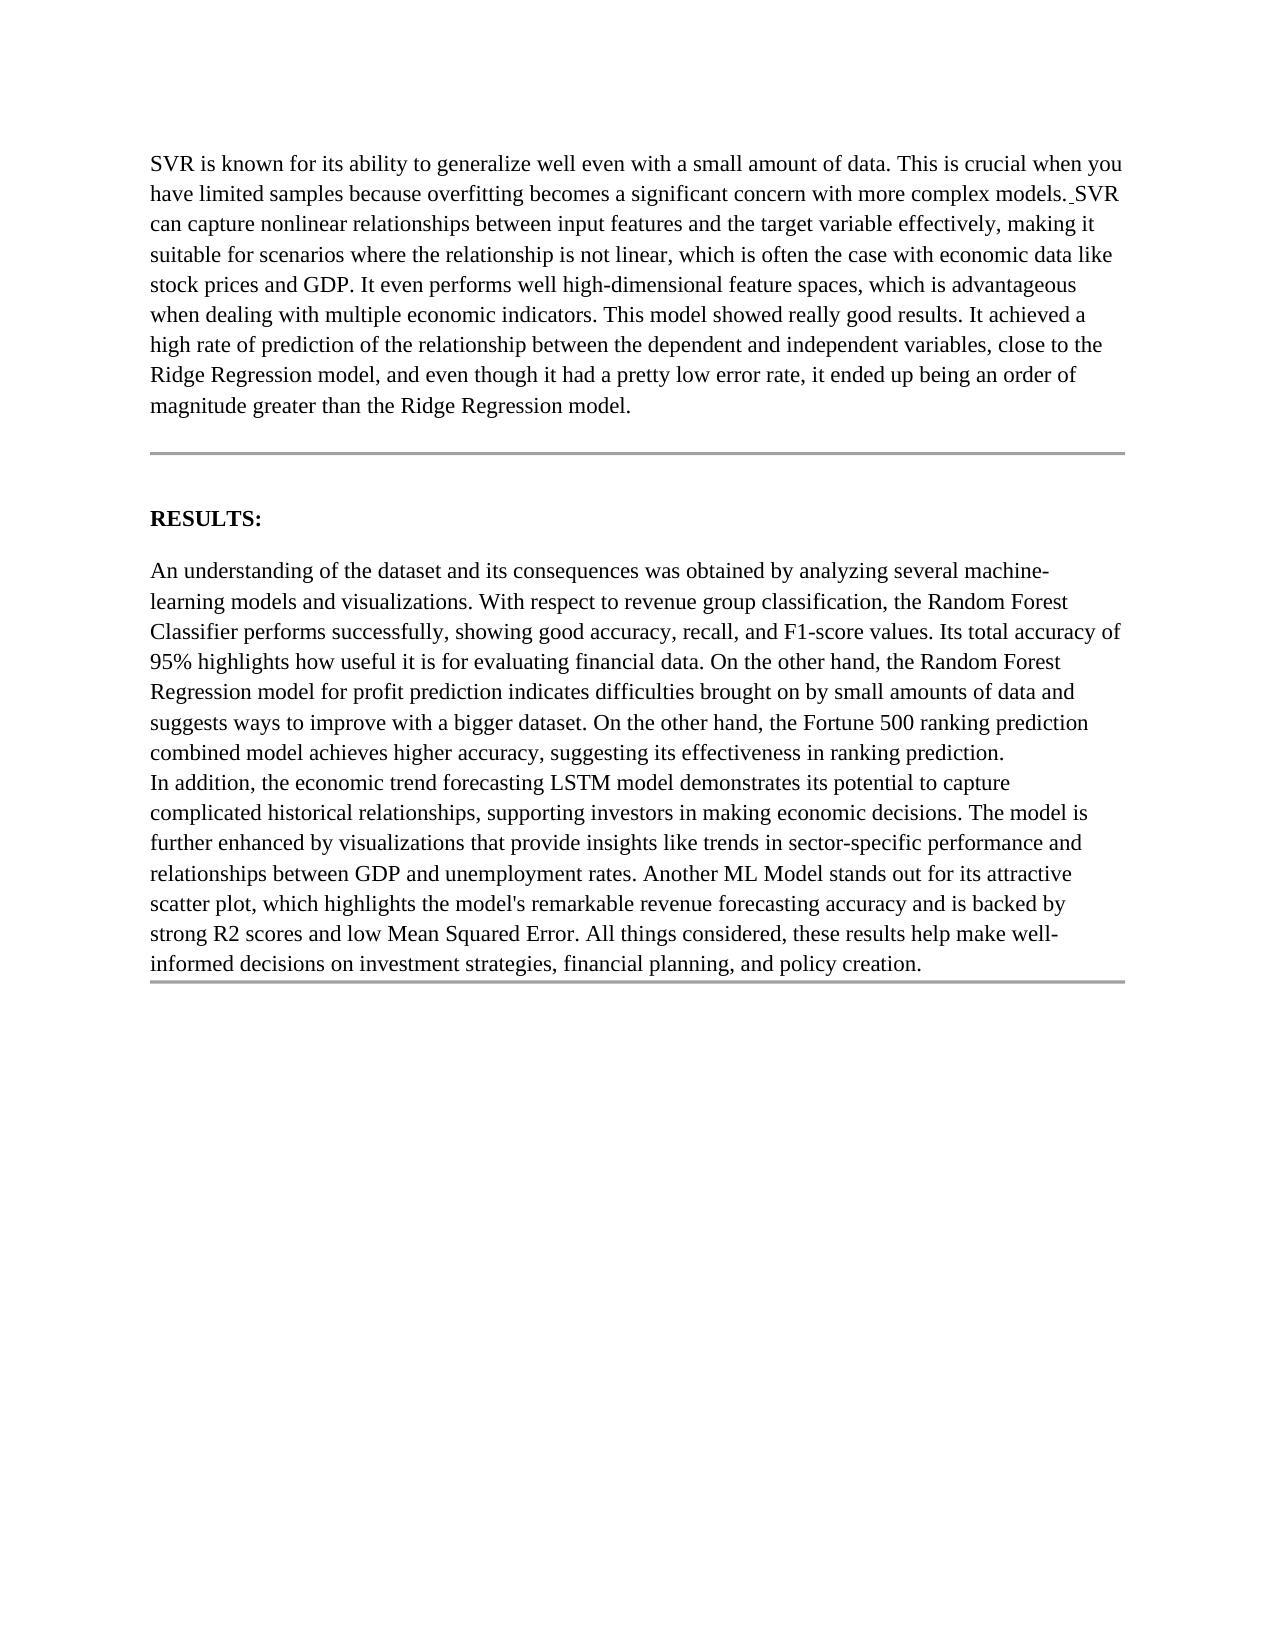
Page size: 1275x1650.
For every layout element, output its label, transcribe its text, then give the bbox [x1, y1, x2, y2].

text SVR is known for its ability to generalize well even with a small amount of data. This is crucial when you have limited samples because overfitting becomes a significant concern with more complex models. SVR can capture nonlinear relationships between input features and the target variable effectively, making it suitable for scenarios where the relationship is not linear, which is often the case with economic data like stock prices and GDP. It even performs well high-dimensional feature spaces, which is advantageous when dealing with multiple economic indicators. This model showed really good results. It achieved a high rate of prediction of the relationship between the dependent and independent variables, close to the Ridge Regression model, and even though it had a pretty low error rate, it ended up being an order of magnitude greater than the Ridge Regression model. [150, 150, 1125, 418]
text An understanding of the dataset and its consequences was obtained by analyzing several machine-learning models and visualizations. With respect to revenue group classification, the Random Forest Classifier performs successfully, showing good accuracy, recall, and F1-score values. Its total accuracy of 95% highlights how useful it is for evaluating financial data. On the other hand, the Random Forest Regression model for profit prediction indicates difficulties brought on by small amounts of data and suggests ways to improve with a bigger dataset. On the other hand, the Fortune 500 ranking prediction combined model achieves higher accuracy, suggesting its effectiveness in ranking prediction. [150, 557, 1125, 765]
text In addition, the economic trend forecasting LSTM model demonstrates its potential to capture complicated historical relationships, supporting investors in making economic decisions. The model is further enhanced by visualizations that provide insights like trends in sector-specific performance and relationships between GDP and unemployment rates. Another ML Model stands out for its attractive scatter plot, which highlights the model's remarkable revenue forecasting accuracy and is backed by strong R2 scores and low Mean Squared Error. All things considered, these results help make well-informed decisions on investment strategies, financial planning, and policy creation. [150, 769, 1125, 977]
text RESULTS: [150, 456, 1125, 531]
